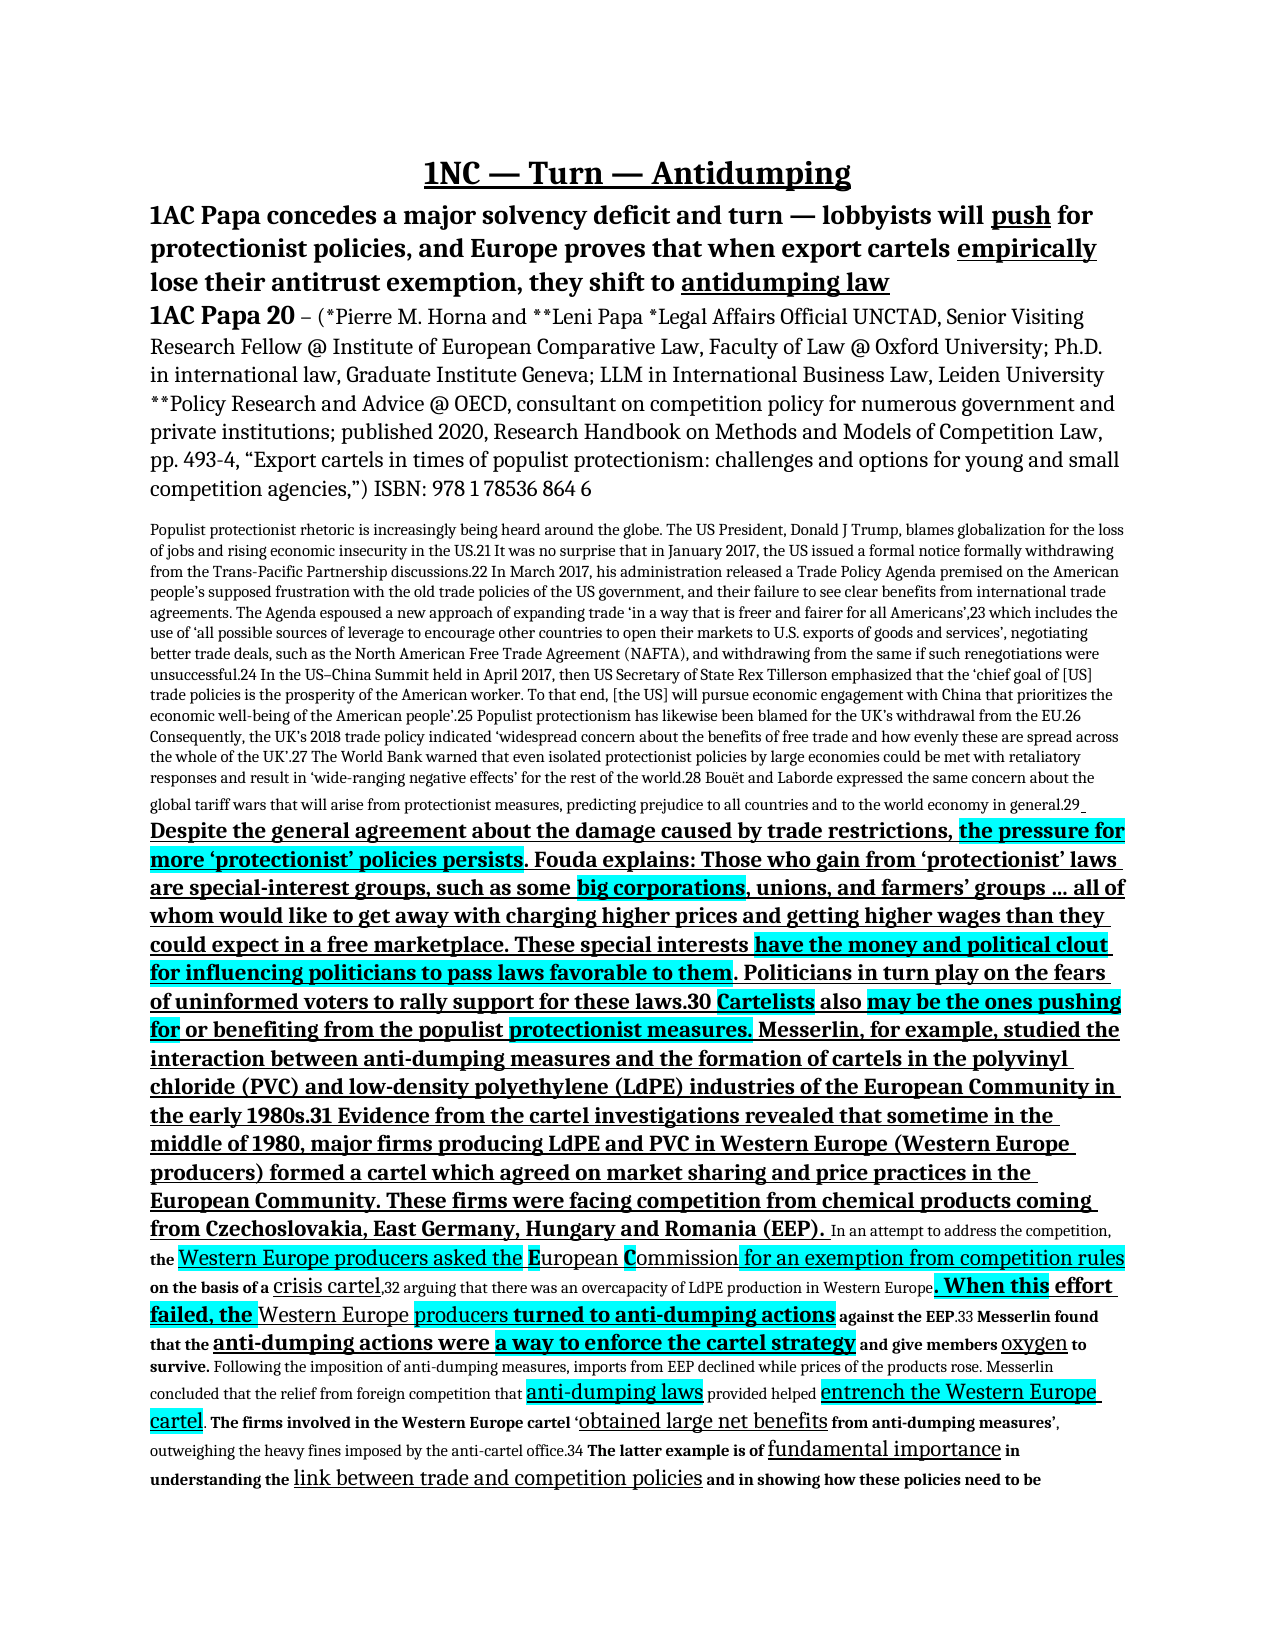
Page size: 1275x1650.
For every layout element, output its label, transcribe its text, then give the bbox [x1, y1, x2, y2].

subtitle 1NC — Turn — Antidumping [150, 154, 1125, 192]
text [150, 899, 1125, 1491]
subtitle 1AC Papa concedes a major solvency deficit and turn — lobbyists will push for protectionist policies, and Europe proves that when export cartels empirically lose their antitrust exemption, they shift to antidumping law [150, 200, 1125, 298]
text 1AC Papa 20 – (*Pierre M. Horna and **Leni Papa *Legal Affairs Official UNCTAD, Senior Visiting Research Fellow @ Institute of European Comparative Law, Faculty of Law @ Oxford University; Ph.D. in international law, Graduate Institute Geneva; LLM in International Business Law, Leiden University **Policy Research and Advice @ OECD, consultant on competition policy for numerous government and private institutions; published 2020, Research Handbook on Methods and Models of Competition Law, pp. 493-4, “Export cartels in times of populist protectionism: challenges and options for young and small competition agencies,”) ISBN: 978 1 78536 864 6 [150, 300, 1125, 502]
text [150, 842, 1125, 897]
